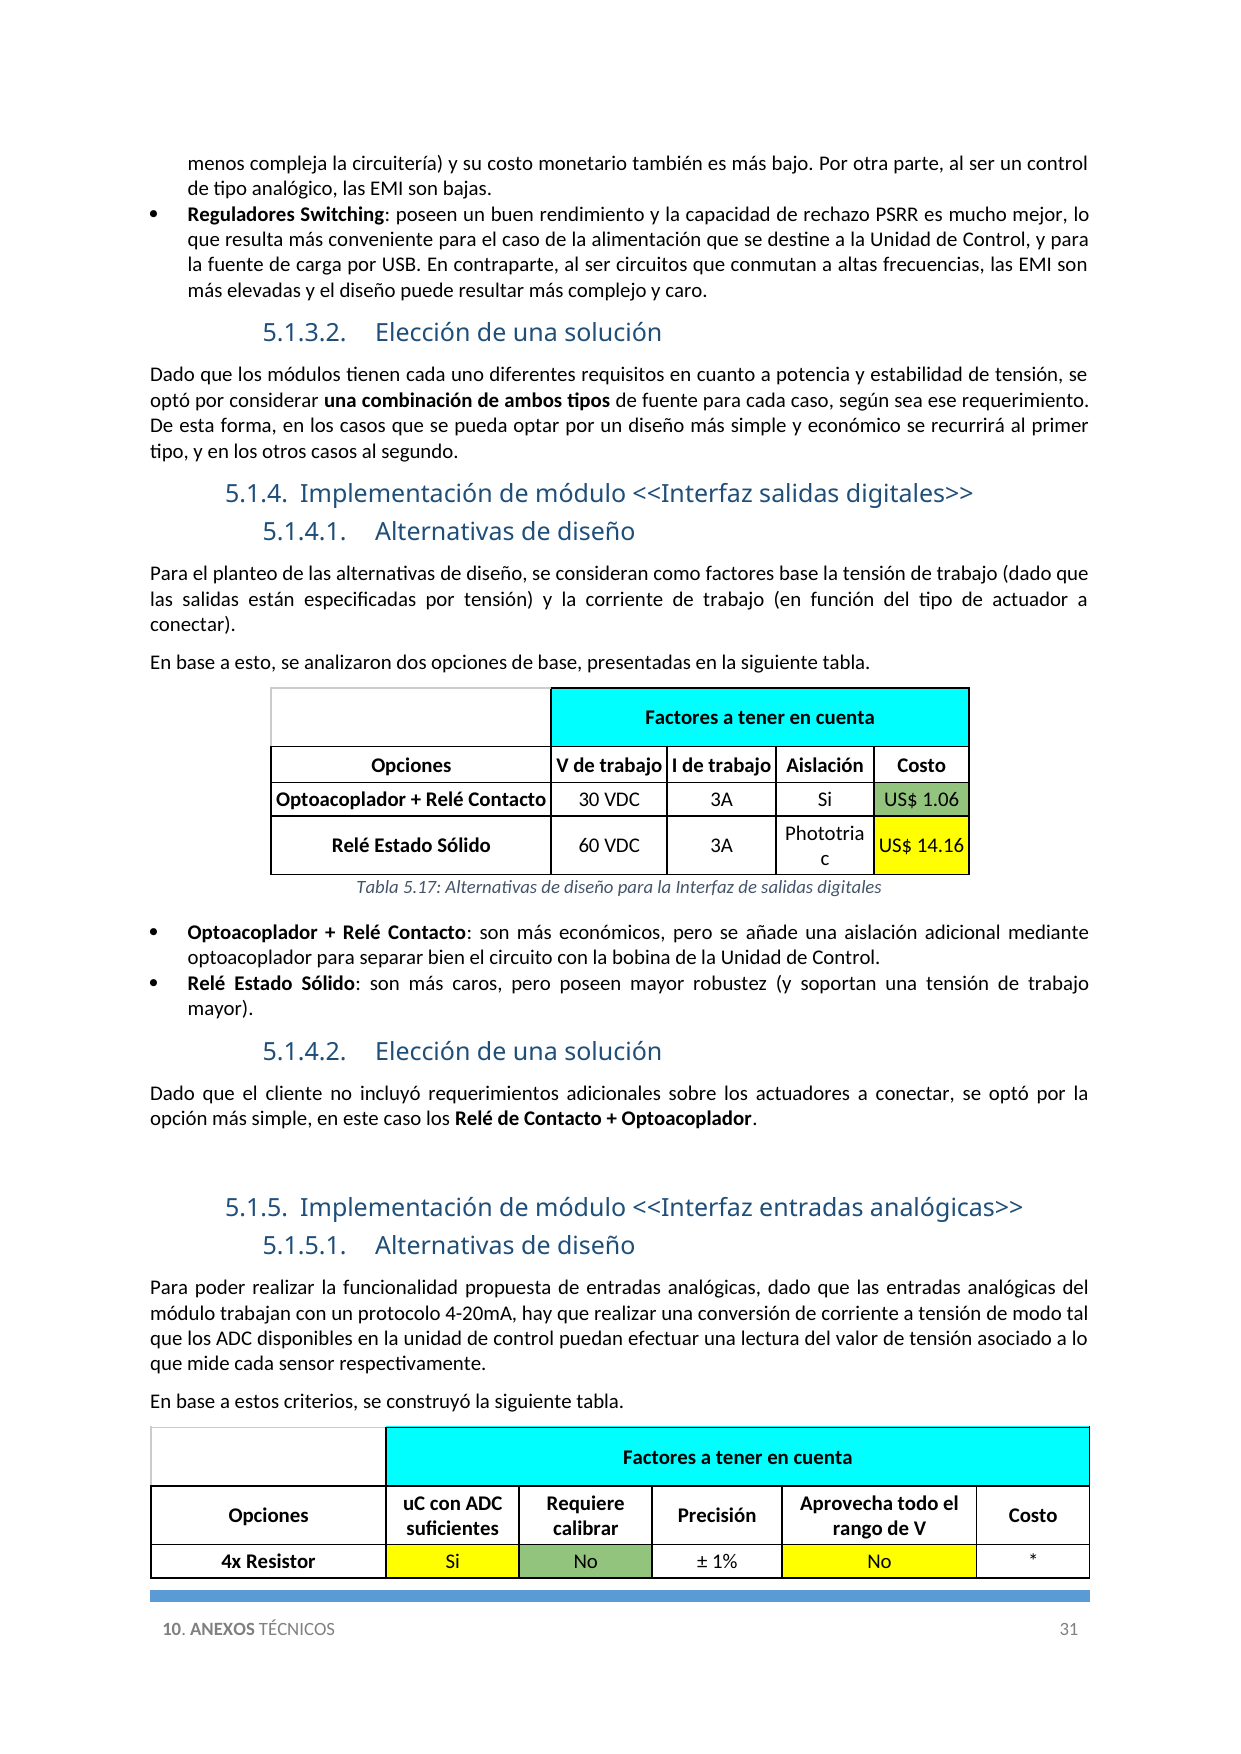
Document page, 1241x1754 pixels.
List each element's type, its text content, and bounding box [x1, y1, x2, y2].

table_cell US$ 1.06 [875, 783, 968, 815]
list Reguladores Switching: poseen un buen rendimiento y la capacidad de rechazo PSRR es mucho mejor, lo que resulta más conveniente para el caso de la alimentación que se destine a la Unidad de Control, y para la fuente de carga por USB. En contraparte, al ser circuitos que conmutan a altas frecuencias, las EMI son más elevadas y el diseño puede resultar más complejo y caro. [150, 201, 1090, 302]
table_cell Aislación [777, 747, 873, 782]
table_cell Relé Estado Sólido [272, 817, 550, 874]
table_cell 30 VDC [552, 783, 666, 815]
table_header [272, 689, 550, 746]
table_cell 3A [668, 783, 775, 815]
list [150, 150, 1090, 201]
table_cell No [783, 1545, 976, 1577]
text Dado que el cliente no incluyó requerimientos adicionales sobre los actuadores a conectar, se optó por la opción más simple, en este caso los Relé de Contacto + Optoacoplador. [150, 1080, 1090, 1131]
table_cell Opciones [152, 1487, 385, 1544]
table_cell I de trabajo [668, 747, 775, 782]
subtitle Elección de una solución [262, 1033, 1090, 1067]
subtitle Implementación de módulo <<Interfaz salidas digitales>> [225, 476, 1090, 510]
table_cell Si [777, 783, 873, 815]
table_cell Costo [875, 747, 968, 782]
table_cell uC con ADC suficientes [387, 1487, 518, 1544]
table_cell Si [387, 1545, 518, 1577]
table_header Factores a tener en cuenta [552, 689, 968, 746]
table_cell V de trabajo [552, 747, 666, 782]
subtitle Alternativas de diseño [262, 514, 1090, 548]
table_cell Aprovecha todo el rango de V [783, 1487, 976, 1544]
table_cell 4x Resistor [152, 1545, 385, 1577]
table_cell 3A [668, 817, 775, 874]
table_cell Requiere calibrar [520, 1487, 651, 1544]
subtitle Alternativas de diseño [262, 1228, 1090, 1262]
table_cell Phototriac [777, 817, 873, 874]
table_cell * [977, 1545, 1089, 1577]
table_header Factores a tener en cuenta [387, 1428, 1089, 1485]
text En base a estos criterios, se construyó la siguiente tabla. [150, 1388, 1090, 1414]
subtitle Implementación de módulo <<Interfaz entradas analógicas>> [225, 1189, 1090, 1224]
table_header [152, 1428, 385, 1485]
table_cell US$ 14.16 [875, 817, 968, 874]
table_cell Costo [977, 1487, 1089, 1544]
table_cell Opciones [272, 747, 550, 782]
list Relé Estado Sólido: son más caros, pero poseen mayor robustez (y soportan una tensión de trabajo mayor). [150, 970, 1090, 1021]
text En base a esto, se analizaron dos opciones de base, presentadas en la siguiente tabla. [150, 649, 1090, 675]
list Optoacoplador + Relé Contacto: son más económicos, pero se añade una aislación adicional mediante optoacoplador para separar bien el circuito con la bobina de la Unidad de Control. [150, 919, 1090, 970]
text Para poder realizar la funcionalidad propuesta de entradas analógicas, dado que las entradas analógicas del módulo trabajan con un protocolo 4-20mA, hay que realizar una conversión de corriente a tensión de modo tal que los ADC disponibles en la unidad de control puedan efectuar una lectura del valor de tensión asociado a lo que mide cada sensor respectivamente. [150, 1274, 1090, 1376]
subtitle Elección de una solución [262, 315, 1090, 349]
table_cell ± 1% [653, 1545, 781, 1577]
table_cell 60 VDC [552, 817, 666, 874]
table_cell Precisión [653, 1487, 781, 1544]
table_cell No [520, 1545, 651, 1577]
table_cell Optoacoplador + Relé Contacto [272, 783, 550, 815]
text Para el planteo de las alternativas de diseño, se consideran como factores base la tensión de trabajo (dado que las salidas están especificadas por tensión) y la corriente de trabajo (en función del tipo de actuador a conectar). [150, 561, 1090, 637]
text Dado que los módulos tienen cada uno diferentes requisitos en cuanto a potencia y estabilidad de tensión, se optó por considerar una combinación de ambos tipos de fuente para cada caso, según sea ese requerimiento. De esta forma, en los casos que se pueda optar por un diseño más simple y económico se recurrirá al primer tipo, y en los otros casos al segundo. [150, 362, 1090, 463]
